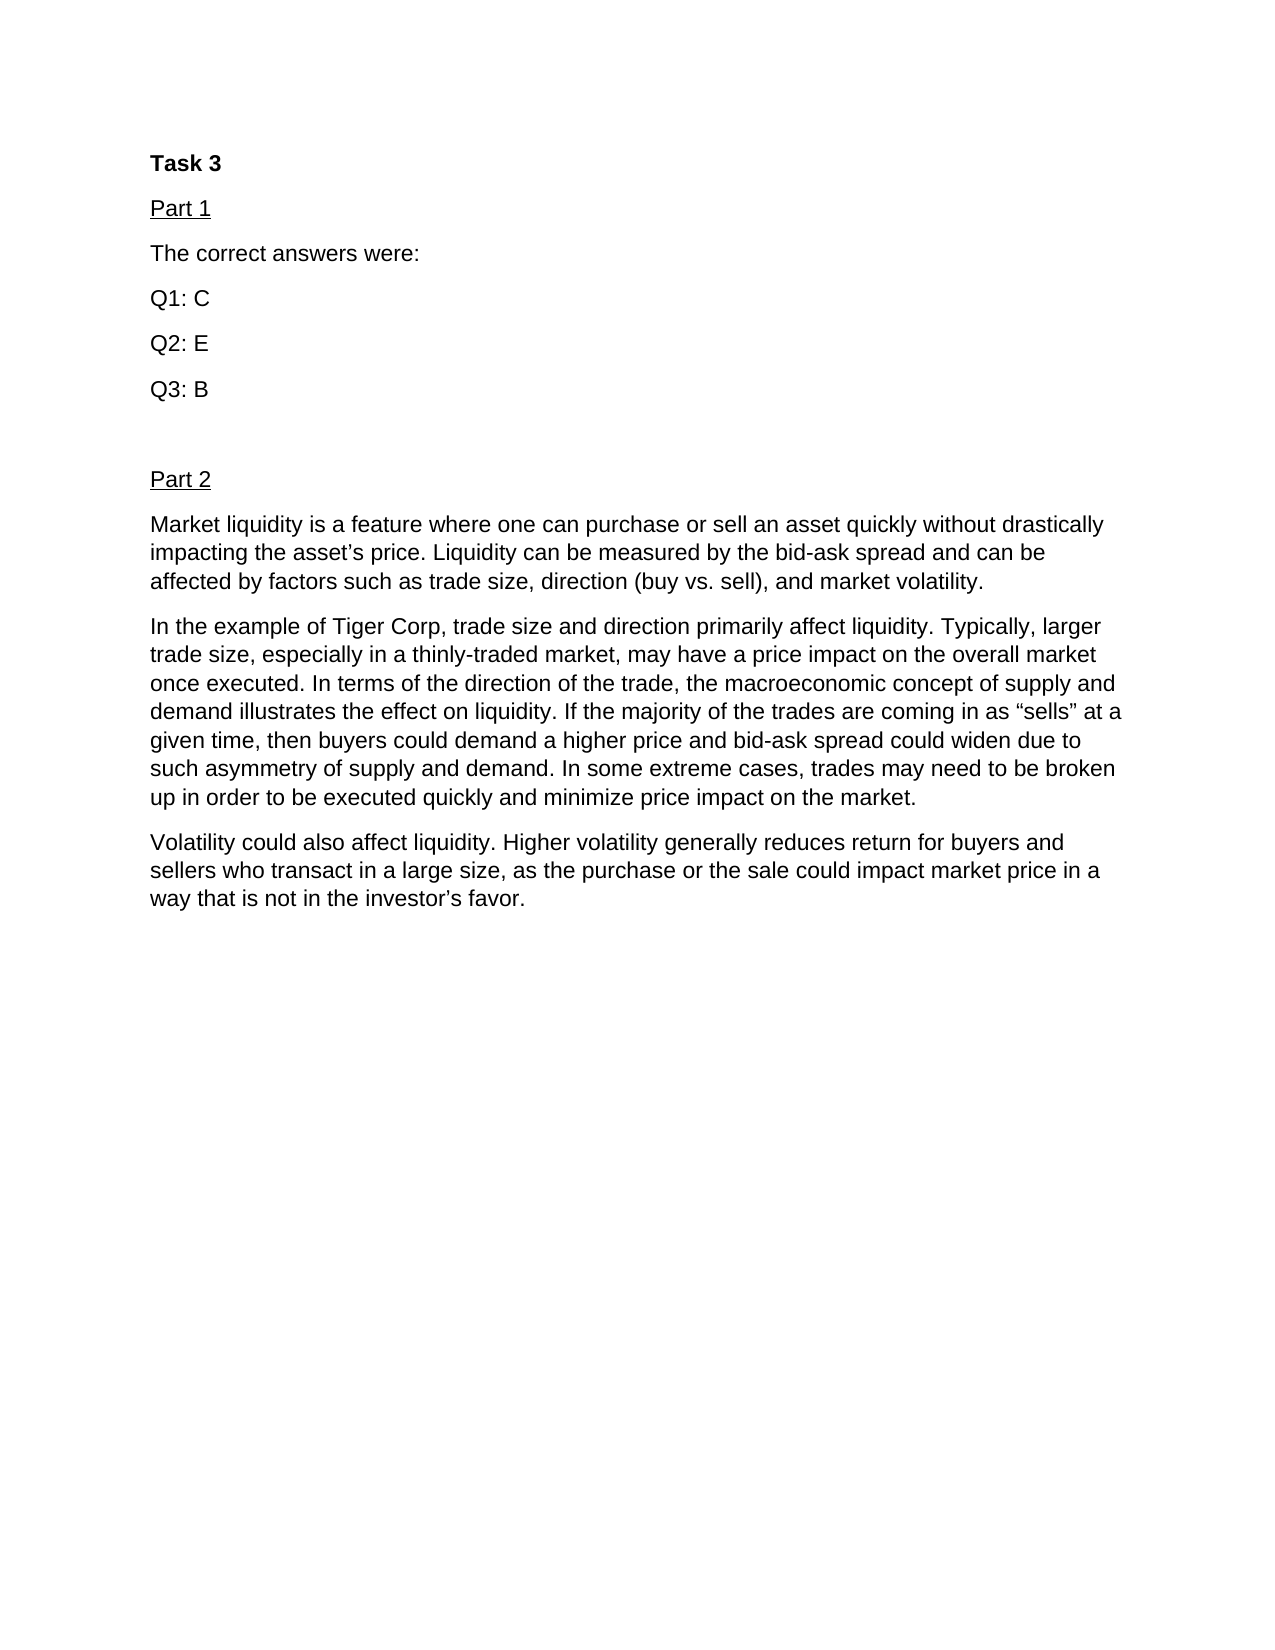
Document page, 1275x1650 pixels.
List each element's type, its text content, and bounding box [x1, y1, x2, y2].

text Q3: B [150, 376, 1125, 402]
text Part 1 [150, 195, 1125, 221]
text Q1: C [150, 285, 1125, 312]
text The correct answers were: [150, 240, 1125, 267]
text Task 3 [150, 150, 1125, 176]
text Q2: E [150, 330, 1125, 357]
text Market liquidity is a feature where one can purchase or sell an asset quickly without drastically impacting the asset’s price. Liquidity can be measured by the bid-ask spread and can be affected by factors such as trade size, direction (buy vs. sell), and market volatility. [150, 511, 1125, 594]
text Volatility could also affect liquidity. Higher volatility generally reduces return for buyers and sellers who transact in a large size, as the purchase or the sale could impact market price in a way that is not in the investor’s favor. [150, 828, 1125, 912]
text Part 2 [150, 466, 1125, 492]
text In the example of Tiger Corp, trade size and direction primarily affect liquidity. Typically, larger trade size, especially in a thinly-traded market, may have a price impact on the overall market once executed. In terms of the direction of the trade, the macroeconomic concept of supply and demand illustrates the effect on liquidity. If the majority of the trades are coming in as “sells” at a given time, then buyers could demand a higher price and bid-ask spread could widen due to such asymmetry of supply and demand. In some extreme cases, trades may need to be broken up in order to be executed quickly and minimize price impact on the market. [150, 613, 1125, 810]
